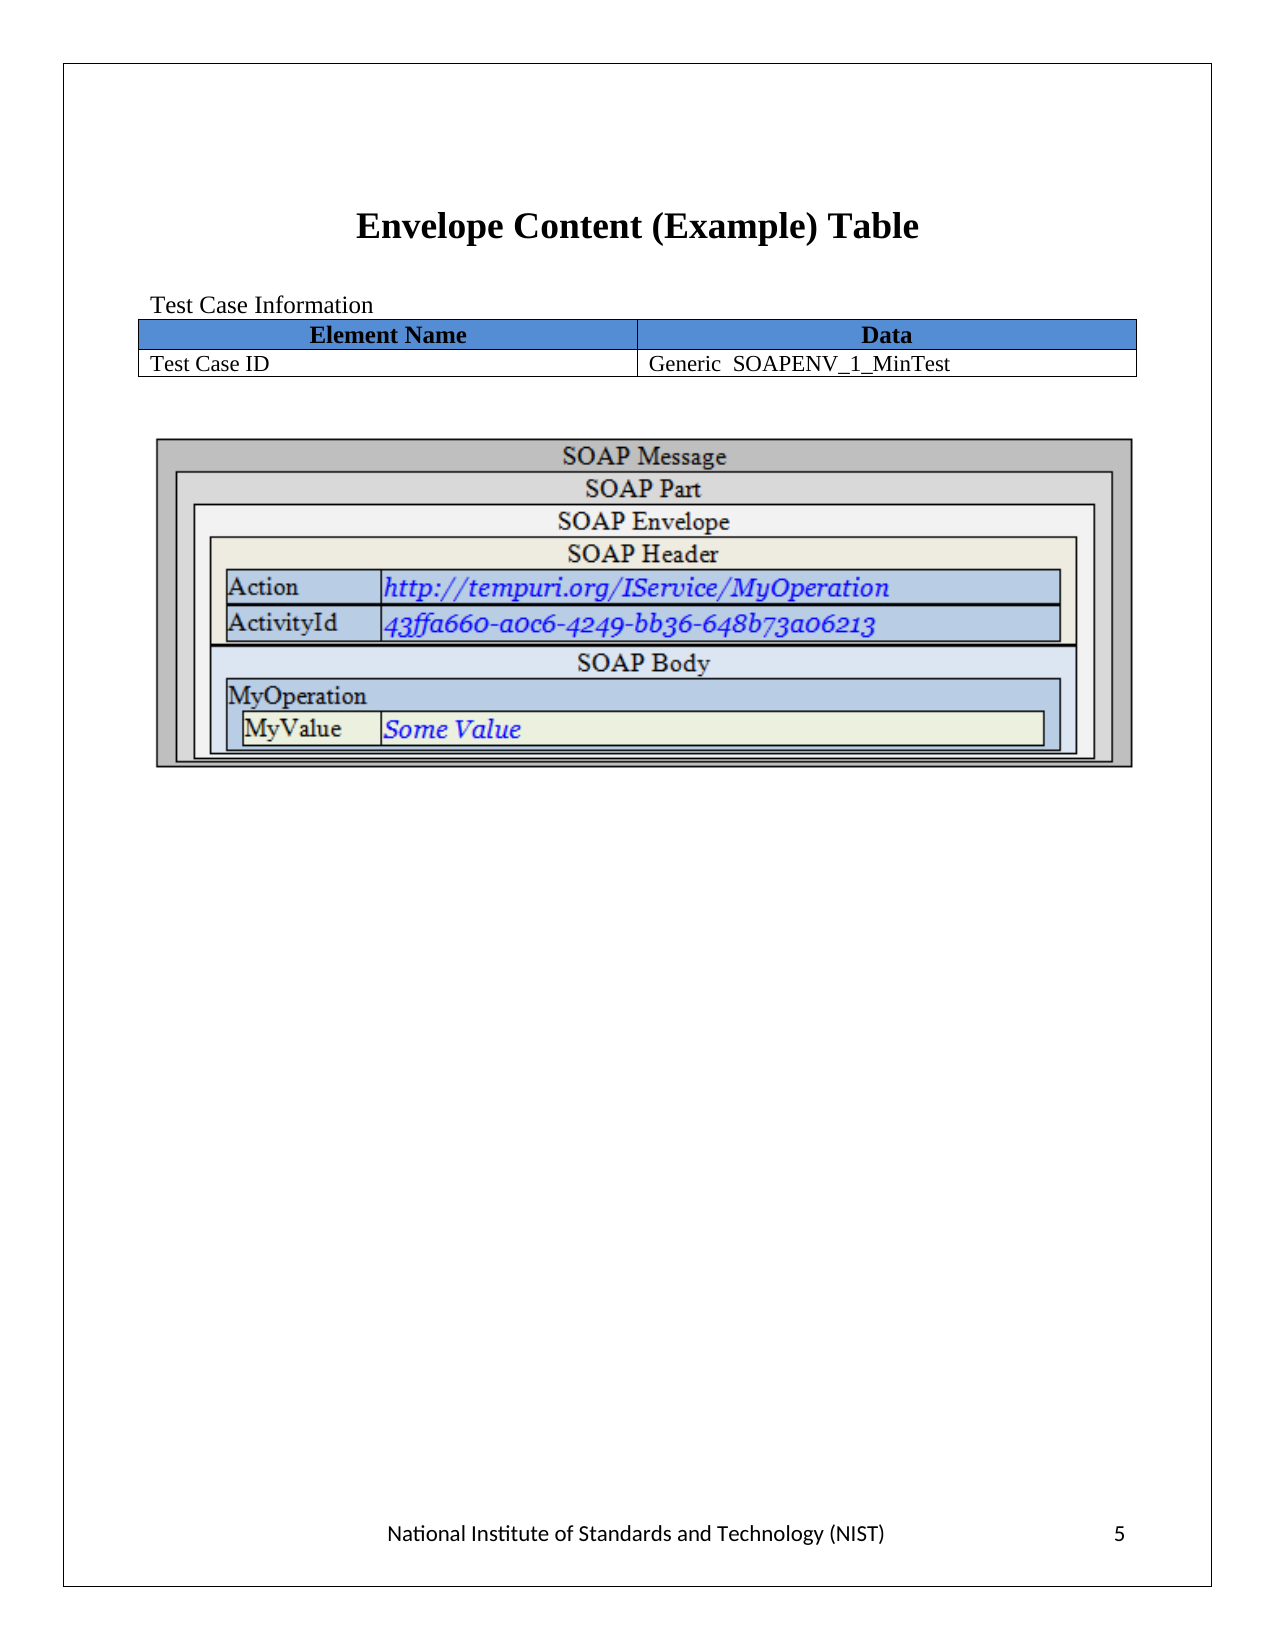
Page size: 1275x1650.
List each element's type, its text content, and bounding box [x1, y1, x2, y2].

table_header Data [638, 320, 1136, 349]
text Test Case Information [150, 290, 1125, 319]
table_cell Generic SOAPENV_1_MinTest [638, 350, 1136, 376]
picture [150, 434, 1135, 771]
table_header Element Name [139, 320, 637, 349]
table_cell Test Case ID [139, 350, 637, 376]
text Envelope Content (Example) Table [150, 204, 1125, 247]
